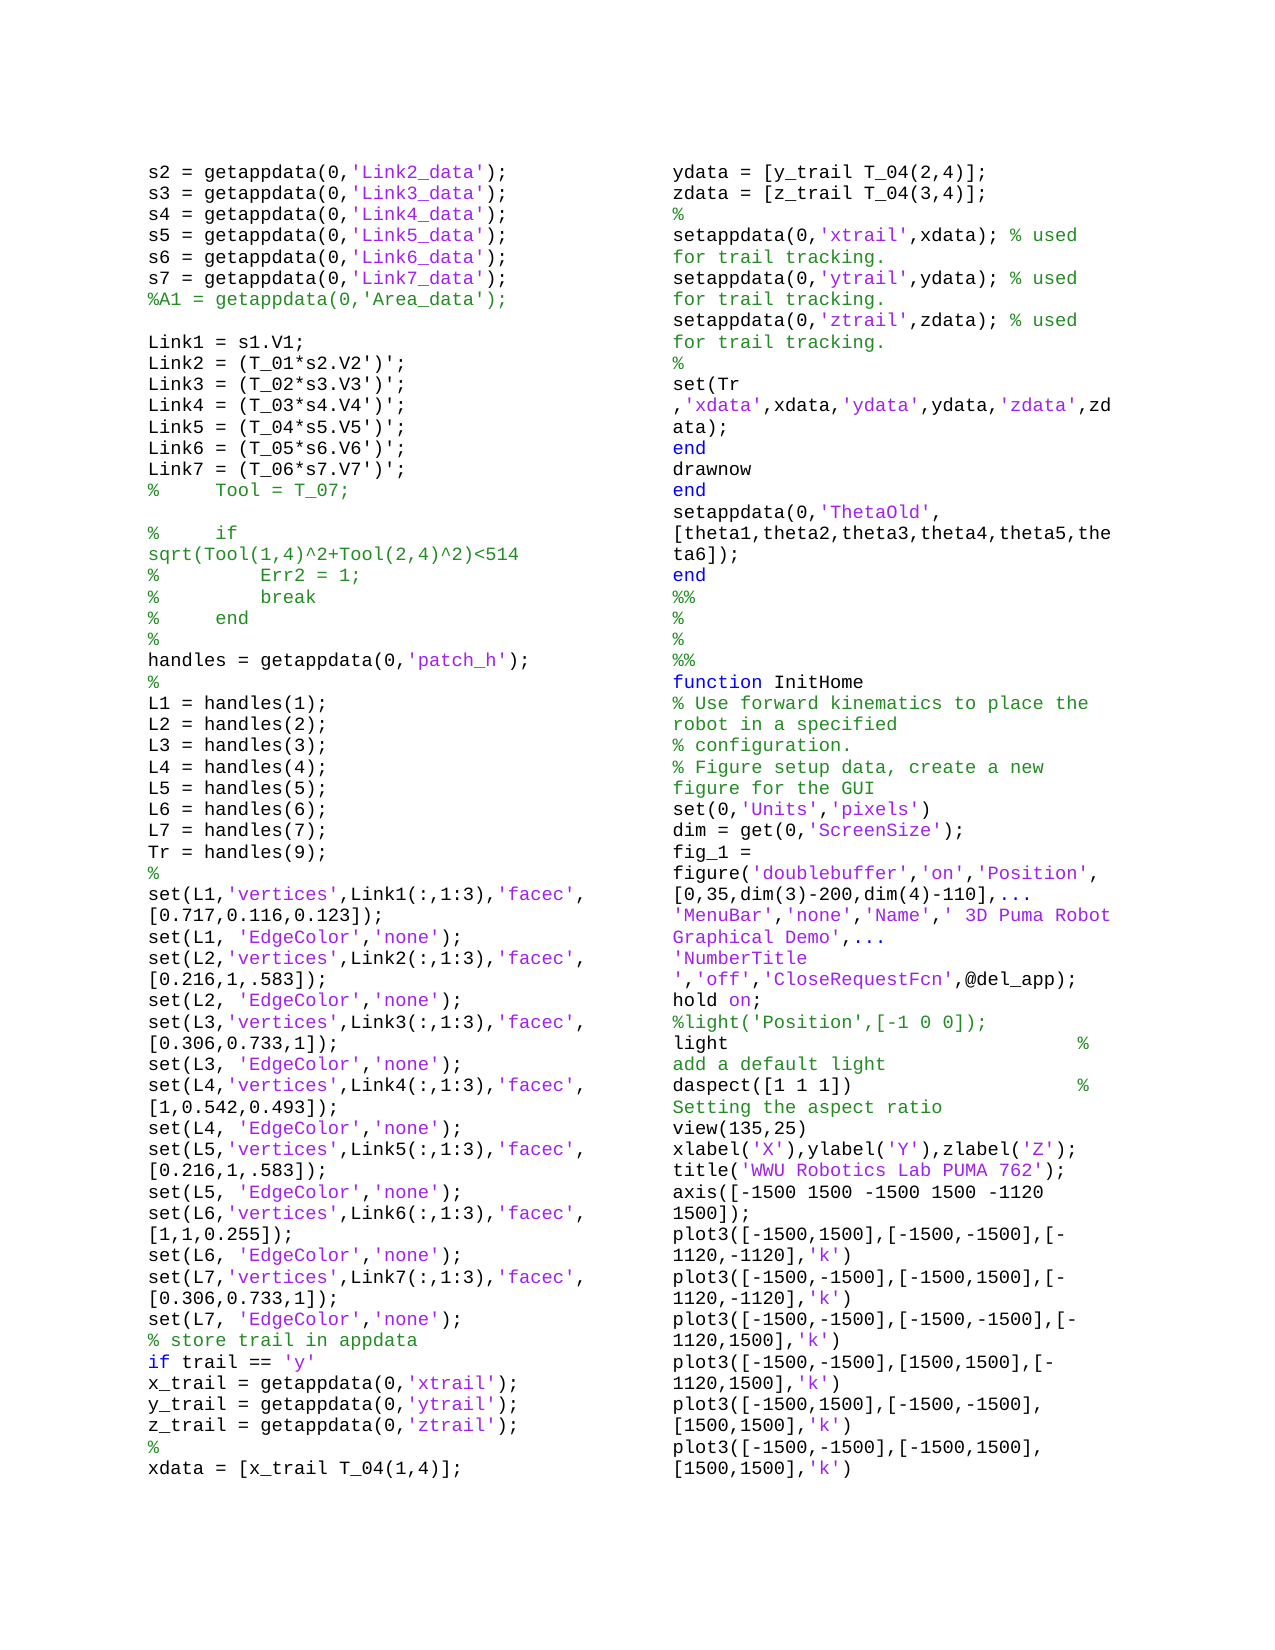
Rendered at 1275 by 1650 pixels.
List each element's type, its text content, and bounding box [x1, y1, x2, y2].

text Tr = handles(9); [148, 842, 597, 864]
text L4 = handles(4); [148, 757, 597, 779]
text setappdata(0,'ThetaOld',[theta1,theta2,theta3,theta4,theta5,theta6]); [672, 502, 1122, 566]
text setappdata(0,'ytrail',ydata); % used for trail tracking. [672, 269, 1122, 311]
text plot3([-1500,-1500],[-1500,-1500],[-1120,1500],'k') [672, 1310, 1122, 1352]
text plot3([-1500,-1500],[1500,1500],[-1120,1500],'k') [672, 1352, 1122, 1395]
text L2 = handles(2); [148, 715, 597, 736]
text % Err2 = 1; [148, 566, 597, 587]
text L5 = handles(5); [148, 779, 597, 800]
text % configuration. [672, 736, 1122, 757]
text 'NumberTitle','off','CloseRequestFcn',@del_app); [672, 949, 1122, 991]
text Link2 = (T_01*s2.V2')'; [148, 354, 597, 375]
text if trail == 'y' [148, 1352, 597, 1374]
text L1 = handles(1); [148, 694, 597, 715]
text % [148, 864, 597, 885]
text Link6 = (T_05*s6.V6')'; [148, 439, 597, 460]
text %light('Position',[-1 0 0]); [672, 1012, 1122, 1034]
text s4 = getappdata(0,'Link4_data'); [148, 205, 597, 226]
text % Use forward kinematics to place the robot in a specified [672, 694, 1122, 736]
text s2 = getappdata(0,'Link2_data'); [148, 162, 597, 184]
text set(L4,'vertices',Link4(:,1:3),'facec', [1,0.542,0.493]); [148, 1076, 597, 1119]
text set(L3,'vertices',Link3(:,1:3),'facec', [0.306,0.733,1]); [148, 1012, 597, 1055]
text x_trail = getappdata(0,'xtrail'); [148, 1374, 597, 1395]
text % [672, 354, 1122, 375]
text light % add a default light [672, 1034, 1122, 1076]
text plot3([-1500,-1500],[-1500,1500],[1500,1500],'k') [672, 1437, 1122, 1480]
text set(0,'Units','pixels') [672, 800, 1122, 821]
text % if sqrt(Tool(1,4)^2+Tool(2,4)^2)<514 [148, 524, 597, 566]
text view(135,25) [672, 1119, 1122, 1140]
text %% [672, 651, 1122, 672]
text % Figure setup data, create a new figure for the GUI [672, 757, 1122, 800]
text Link5 = (T_04*s5.V5')'; [148, 417, 597, 439]
text set(L5, 'EdgeColor','none'); [148, 1182, 597, 1204]
text end [672, 566, 1122, 587]
text % [672, 609, 1122, 630]
text daspect([1 1 1]) % Setting the aspect ratio [672, 1076, 1122, 1119]
text %% [672, 587, 1122, 609]
text Link3 = (T_02*s3.V3')'; [148, 375, 597, 396]
text ydata = [y_trail T_04(2,4)]; [672, 162, 1122, 184]
text L6 = handles(6); [148, 800, 597, 821]
text s6 = getappdata(0,'Link6_data'); [148, 247, 597, 269]
text set(L6,'vertices',Link6(:,1:3),'facec', [1,1,0.255]); [148, 1204, 597, 1246]
text plot3([-1500,1500],[-1500,-1500],[-1120,-1120],'k') [672, 1225, 1122, 1267]
text L3 = handles(3); [148, 736, 597, 757]
text % end [148, 609, 597, 630]
text set(L1,'vertices',Link1(:,1:3),'facec', [0.717,0.116,0.123]); [148, 885, 597, 927]
text % [148, 1437, 597, 1459]
text L7 = handles(7); [148, 821, 597, 842]
text drawnow [672, 460, 1122, 481]
text function InitHome [672, 672, 1122, 694]
text end [672, 439, 1122, 460]
text plot3([-1500,1500],[-1500,-1500],[1500,1500],'k') [672, 1395, 1122, 1437]
text dim = get(0,'ScreenSize'); [672, 821, 1122, 842]
text set(L1, 'EdgeColor','none'); [148, 927, 597, 949]
text % Tool = T_07; [148, 481, 597, 502]
text setappdata(0,'ztrail',zdata); % used for trail tracking. [672, 311, 1122, 354]
text axis([-1500 1500 -1500 1500 -1120 1500]); [672, 1182, 1122, 1225]
text Link1 = s1.V1; [148, 332, 597, 354]
text Link4 = (T_03*s4.V4')'; [148, 396, 597, 417]
text set(L3, 'EdgeColor','none'); [148, 1055, 597, 1076]
text xdata = [x_trail T_04(1,4)]; [148, 1459, 597, 1480]
text set(L5,'vertices',Link5(:,1:3),'facec', [0.216,1,.583]); [148, 1140, 597, 1182]
text set(L2,'vertices',Link2(:,1:3),'facec', [0.216,1,.583]); [148, 949, 597, 991]
text setappdata(0,'xtrail',xdata); % used for trail tracking. [672, 226, 1122, 269]
text set(L6, 'EdgeColor','none'); [148, 1246, 597, 1267]
text % break [148, 587, 597, 609]
text % [148, 630, 597, 651]
text handles = getappdata(0,'patch_h'); % [148, 651, 597, 694]
text fig_1 = figure('doublebuffer','on','Position',[0,35,dim(3)-200,dim(4)-110],... [672, 842, 1122, 906]
text title('WWU Robotics Lab PUMA 762'); [672, 1161, 1122, 1182]
text % [672, 205, 1122, 226]
text zdata = [z_trail T_04(3,4)]; [672, 184, 1122, 205]
text set(Tr,'xdata',xdata,'ydata',ydata,'zdata',zdata); [672, 375, 1122, 439]
text s7 = getappdata(0,'Link7_data'); [148, 269, 597, 290]
text 'MenuBar','none','Name',' 3D Puma Robot Graphical Demo',... [672, 906, 1122, 949]
text s3 = getappdata(0,'Link3_data'); [148, 184, 597, 205]
text set(L2, 'EdgeColor','none'); [148, 991, 597, 1012]
text % [672, 630, 1122, 651]
text s5 = getappdata(0,'Link5_data'); [148, 226, 597, 247]
text %A1 = getappdata(0,'Area_data'); [148, 290, 597, 311]
text % store trail in appdata [148, 1331, 597, 1352]
text set(L7,'vertices',Link7(:,1:3),'facec', [0.306,0.733,1]); [148, 1267, 597, 1310]
text set(L7, 'EdgeColor','none'); [148, 1310, 597, 1331]
text Link7 = (T_06*s7.V7')'; [148, 460, 597, 481]
text end [672, 481, 1122, 502]
text xlabel('X'),ylabel('Y'),zlabel('Z'); [672, 1140, 1122, 1161]
text y_trail = getappdata(0,'ytrail'); [148, 1395, 597, 1416]
text set(L4, 'EdgeColor','none'); [148, 1119, 597, 1140]
text hold on; [672, 991, 1122, 1012]
text plot3([-1500,-1500],[-1500,1500],[-1120,-1120],'k') [672, 1267, 1122, 1310]
text z_trail = getappdata(0,'ztrail'); [148, 1416, 597, 1437]
